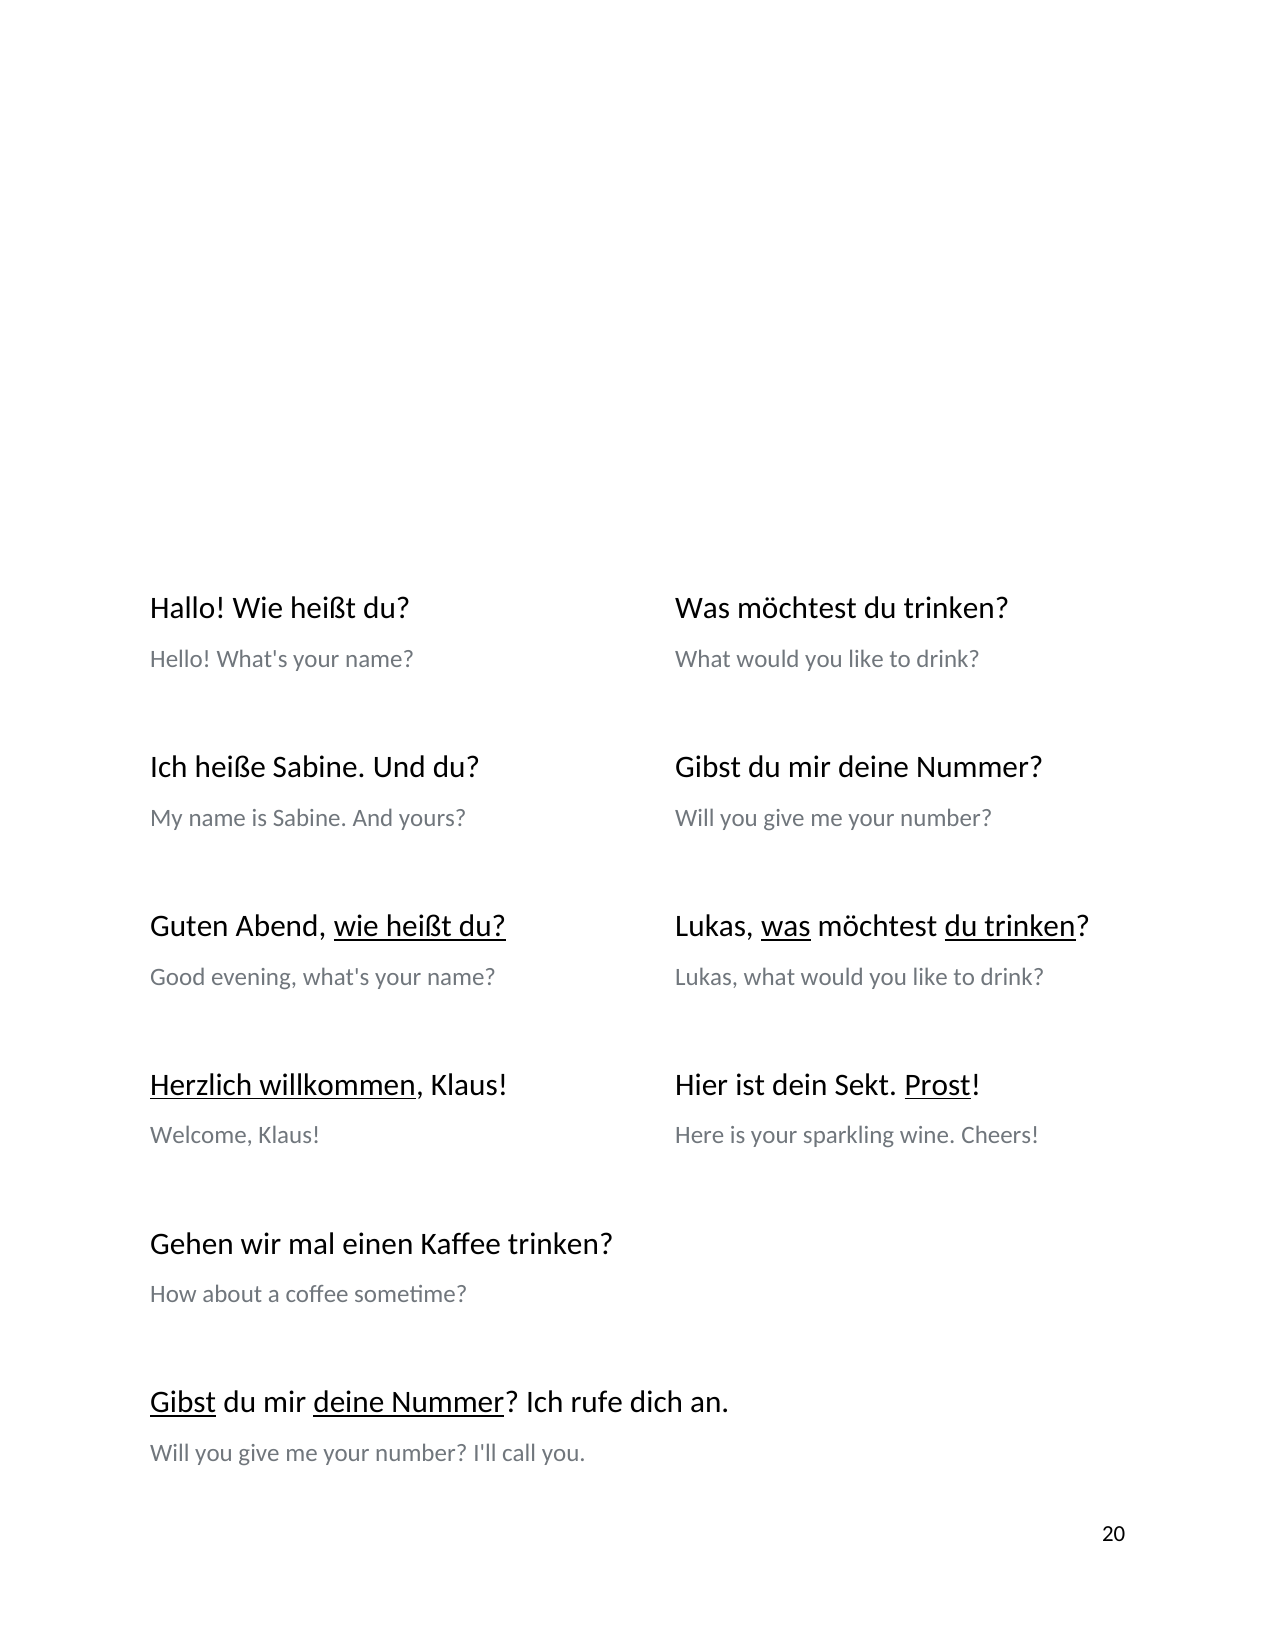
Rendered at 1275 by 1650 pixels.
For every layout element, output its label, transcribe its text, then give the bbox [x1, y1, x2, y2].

text Gibst du mir deine Nummer? Ich rufe dich an. [150, 1383, 1125, 1421]
text Welcome, Klaus! [150, 1120, 600, 1150]
text Hier ist dein Sekt. Prost! [675, 1065, 1125, 1103]
text Here is your sparkling wine. Cheers! [675, 1120, 1125, 1150]
text Hello! What's your name? [150, 643, 600, 674]
text Will you give me your number? I'll call you. [150, 1437, 1125, 1468]
text Lukas, what would you like to drink? [675, 961, 1125, 991]
text Hallo! Wie heißt du? [150, 588, 600, 626]
text Was möchtest du trinken? [675, 588, 1125, 626]
text Lukas, was möchtest du trinken? [675, 906, 1125, 944]
text Gibst du mir deine Nummer? [675, 747, 1125, 785]
text What would you like to drink? [675, 643, 1125, 674]
text Guten Abend, wie heißt du? [150, 906, 600, 944]
text Ich heiße Sabine. Und du? [150, 747, 600, 785]
text Will you give me your number? [675, 802, 1125, 832]
text My name is Sabine. And yours? [150, 802, 600, 832]
text Herzlich willkommen, Klaus! [150, 1065, 600, 1103]
text Gehen wir mal einen Kaffee trinken? [150, 1224, 1125, 1262]
text Good evening, what's your name? [150, 961, 600, 991]
text How about a coffee sometime? [150, 1278, 1125, 1309]
